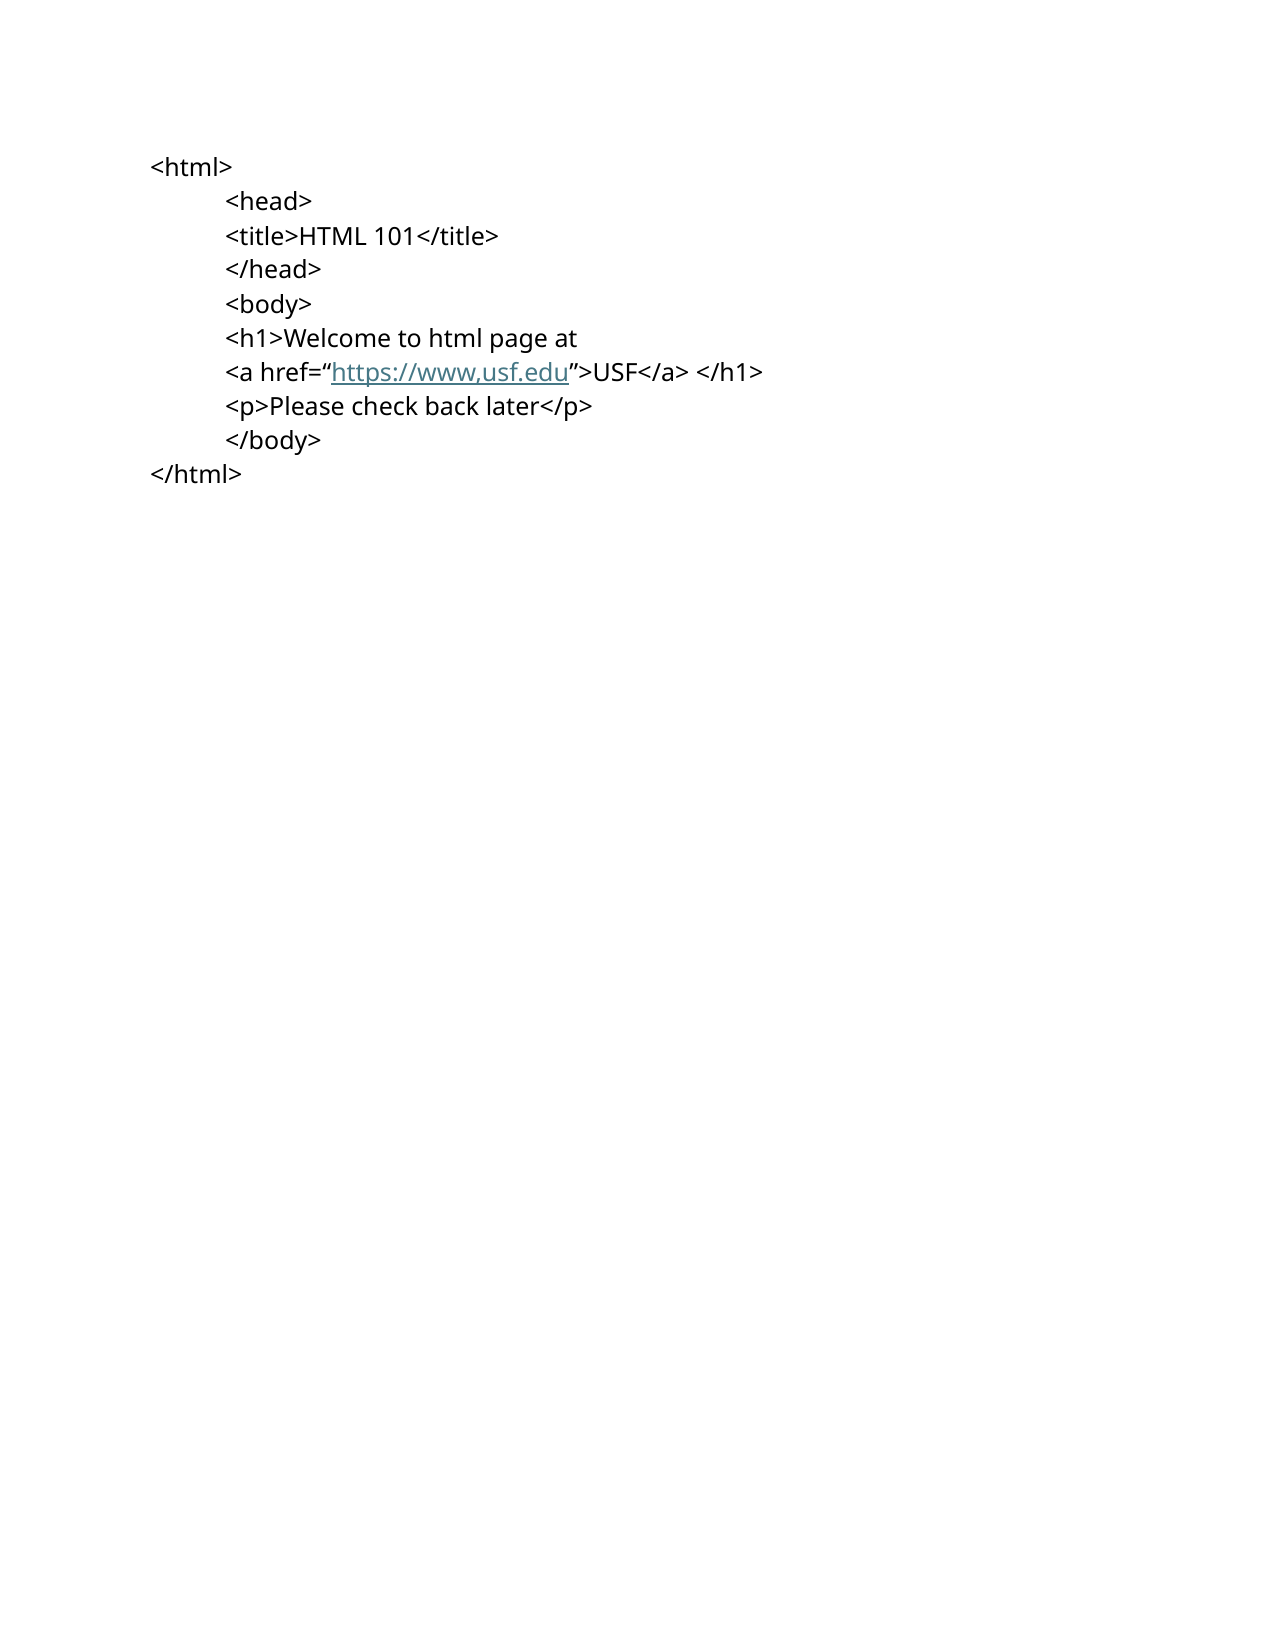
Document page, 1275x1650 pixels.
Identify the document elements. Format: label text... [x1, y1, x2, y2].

text <html> [150, 150, 1125, 184]
text <a href=“https://www,usf.edu”>USF</a> </h1> [150, 354, 1125, 388]
text </head> [150, 252, 1125, 286]
text <body> [150, 286, 1125, 320]
text </html> [150, 457, 1125, 491]
text <h1>Welcome to html page at [150, 320, 1125, 354]
text <title>HTML 101</title> [150, 218, 1125, 252]
text </body> [150, 422, 1125, 457]
text <head> [150, 184, 1125, 218]
text <p>Please check back later</p> [150, 388, 1125, 422]
